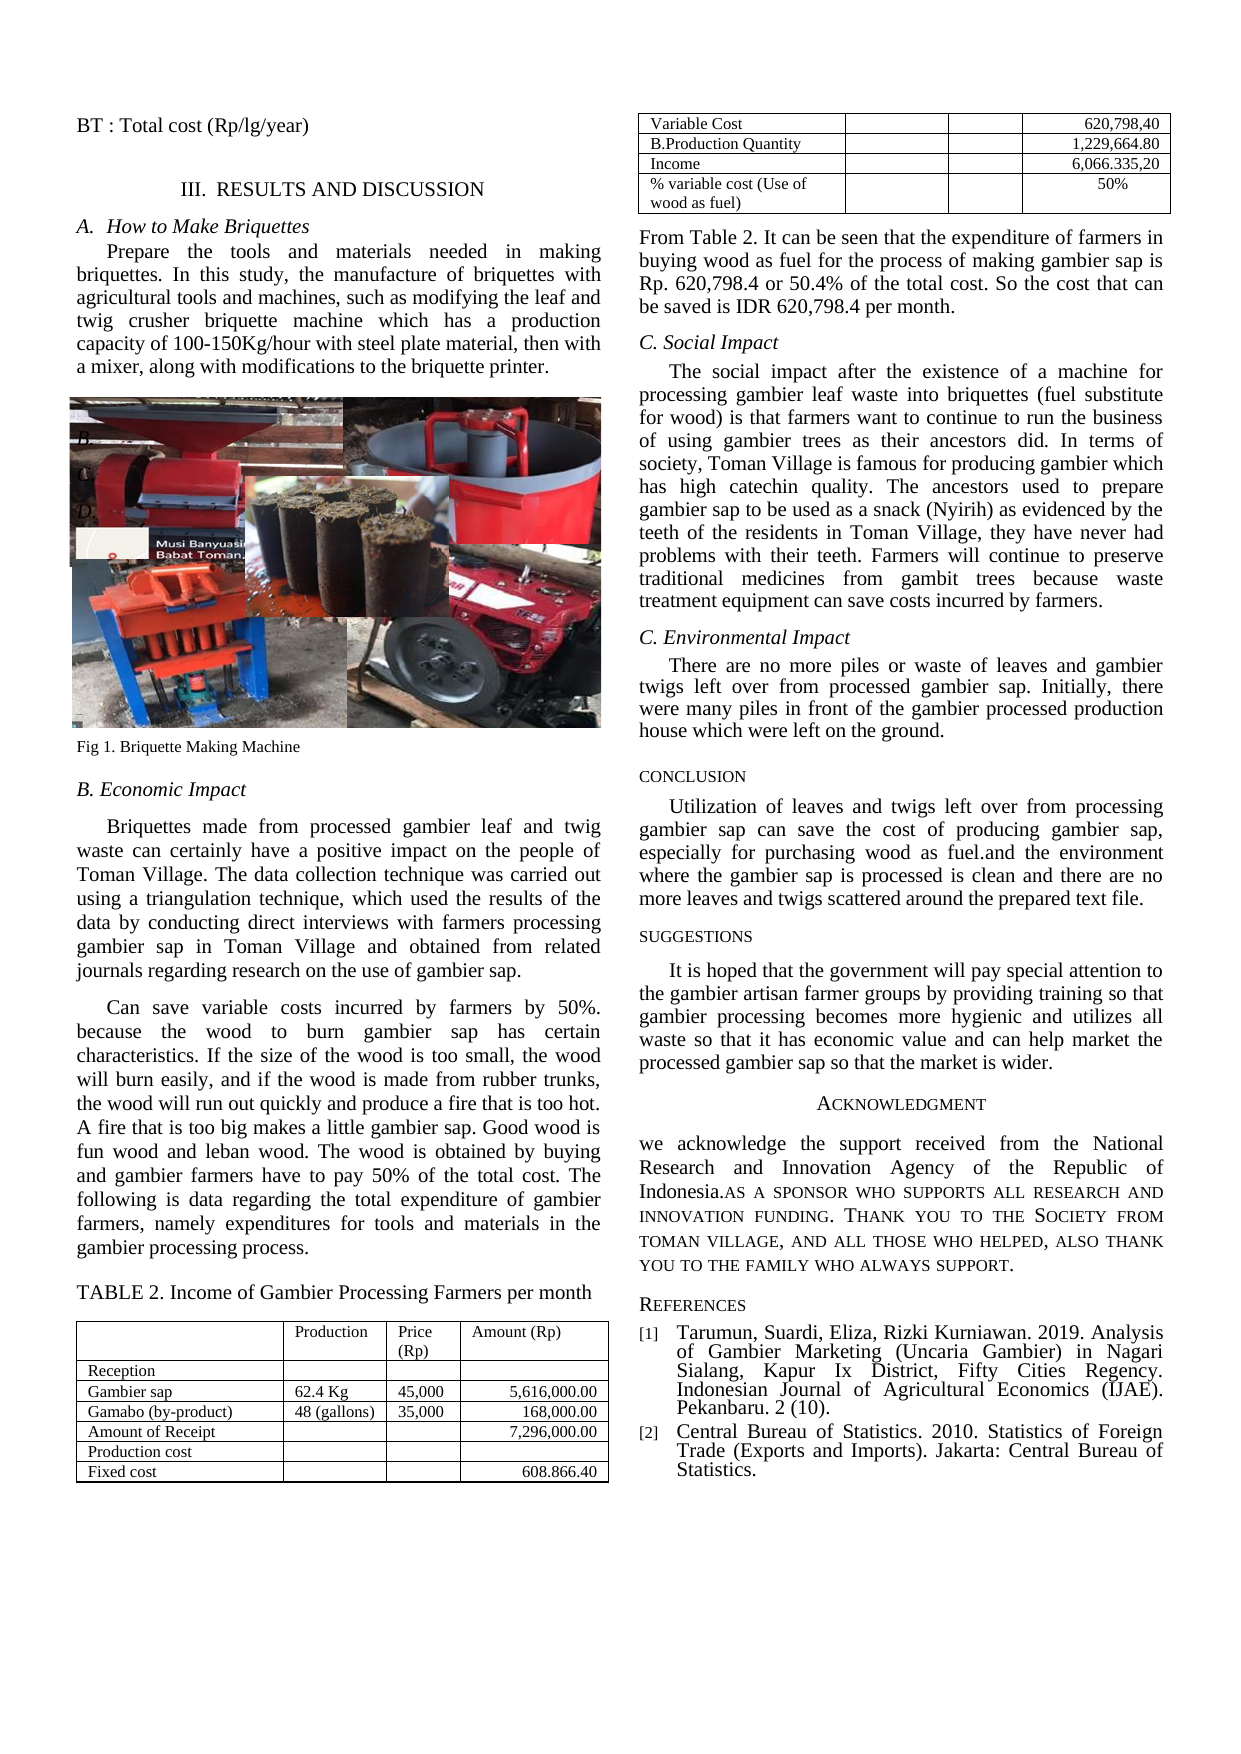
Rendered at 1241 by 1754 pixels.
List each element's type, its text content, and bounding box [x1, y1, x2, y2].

table_cell [949, 154, 1022, 173]
table_cell [461, 1442, 608, 1461]
table_cell [387, 1462, 460, 1481]
text Tarumun, Suardi, Eliza, Rizki Kurniawan. 2019. Analysis of Gambier Marketing (Uncaria Gambier) in Nagari Sialang, Kapur Ix District, Fifty Cities Regency. Indonesian Journal of Agricultural Economics (IJAE). Pekanbaru. 2 (10). [639, 1325, 1164, 1418]
table_cell 168,000.00 [461, 1402, 608, 1421]
subtitle From Table 2. It can be seen that the expenditure of farmers in buying wood as fuel for the process of making gambier sap is Rp. 620,798.4 or 50.4% of the total cost. So the cost that can be saved is IDR 620,798.4 per month. [639, 226, 1164, 318]
table_cell [846, 134, 948, 153]
subtitle C. Social Impact [639, 330, 1164, 354]
table_cell Reception [77, 1361, 283, 1380]
table_cell Income [639, 154, 845, 173]
table_cell [461, 1361, 608, 1380]
table_header Production [284, 1322, 386, 1360]
text Prepare the tools and materials needed in making briquettes. In this study, the manufacture of briquettes with agricultural tools and machines, such as modifying the leaf and twig crusher briquette machine which has a production capacity of 100-150Kg/hour with steel plate material, then with a mixer, along with modifications to the briquette printer. [76, 240, 601, 378]
subtitle Can save variable costs incurred by farmers by 50%. because the wood to burn gambier sap has certain characteristics. If the size of the wood is too small, the wood will burn easily, and if the wood is made from rubber trunks, the wood will run out quickly and produce a fire that is too hot. A fire that is too big makes a little gambier sap. Good wood is fun wood and leban wood. The wood is obtained by buying and gambier farmers have to pay 50% of the total cost. The following is data regarding the total expenditure of gambier farmers, namely expenditures for tools and materials in the gambier processing process. [76, 994, 601, 1259]
text Central Bureau of Statistics. 2010. Statistics of Foreign Trade (Exports and Imports). Jakarta: Central Bureau of Statistics. [639, 1424, 1164, 1480]
table_cell 50% [1023, 174, 1170, 212]
table_cell [846, 154, 948, 173]
table_header Price (Rp) [387, 1322, 460, 1360]
text It is hoped that the government will pay special attention to the gambier artisan farmer groups by providing training so that gambier processing becomes more hygienic and utilizes all waste so that it has economic value and can help market the processed gambier sap so that the market is wider. [639, 959, 1164, 1074]
text BT : Total cost (Rp/lg/year) [76, 112, 601, 137]
table_cell [284, 1422, 386, 1441]
table_cell 45,000 [387, 1381, 460, 1401]
table_cell 620,798,40 [1023, 114, 1170, 133]
table_cell Production cost [77, 1442, 283, 1461]
subtitle RESULTS AND DISCUSSION [76, 177, 601, 201]
table_cell [284, 1462, 386, 1481]
table_cell [387, 1361, 460, 1380]
table_cell [949, 114, 1022, 133]
subtitle How to Make Briquettes [76, 214, 601, 238]
table_cell 7,296,000.00 [461, 1422, 608, 1441]
table_cell 35,000 [387, 1402, 460, 1421]
table_cell [284, 1442, 386, 1461]
subtitle References [639, 1292, 1164, 1316]
subtitle Acknowledgment [639, 1091, 1164, 1114]
table_cell 5,616,000.00 [461, 1381, 608, 1401]
table_cell Gamabo (by-product) [77, 1402, 283, 1421]
table_cell [387, 1422, 460, 1441]
subtitle C. Environmental Impact [639, 625, 1164, 649]
subtitle conclusion [639, 763, 1164, 787]
table_header [77, 1322, 283, 1360]
table_cell Fixed cost [77, 1462, 283, 1481]
picture [69, 397, 602, 728]
table_header Amount (Rp) [461, 1322, 608, 1360]
text suggestions [639, 924, 1164, 947]
table_cell 6,066.335,20 [1023, 154, 1170, 173]
text The social impact after the existence of a machine for processing gambier leaf waste into briquettes (fuel substitute for wood) is that farmers want to continue to run the business of using gambier trees as their ancestors did. In terms of society, Toman Village is famous for producing gambier which has high catechin quality. The ancestors used to prepare gambier sap to be used as a snack (Nyirih) as evidenced by the teeth of the residents in Toman Village, they have never had problems with their teeth. Farmers will continue to preserve traditional medicines from gambit trees because waste treatment equipment can save costs incurred by farmers. [639, 360, 1164, 612]
text There are no more piles or waste of leaves and gambier twigs left over from processed gambier sap. Initially, there were many piles in front of the gambier processed production house which were left on the ground. [639, 655, 1164, 742]
table_cell 1,229,664.80 [1023, 134, 1170, 153]
subtitle Fig 1. Briquette Making Machine [76, 737, 601, 756]
table_cell Variable Cost [639, 114, 845, 133]
table_cell [284, 1361, 386, 1380]
table_cell [846, 174, 948, 212]
table_cell 608.866.40 [461, 1462, 608, 1481]
table_cell B.Production Quantity [639, 134, 845, 153]
table_cell % variable cost (Use of wood as fuel) [639, 174, 845, 212]
table_cell Amount of Receipt [77, 1422, 283, 1441]
table_cell [949, 134, 1022, 153]
subtitle B. Economic Impact [76, 777, 601, 801]
text Utilization of leaves and twigs left over from processing gambier sap can save the cost of producing gambier sap, especially for purchasing wood as fuel.and the environment where the gambier sap is processed is clean and there are no more leaves and twigs scattered around the prepared text file. [639, 795, 1164, 909]
table_cell [387, 1442, 460, 1461]
table_cell 48 (gallons) [284, 1402, 386, 1421]
subtitle Briquettes made from processed gambier leaf and twig waste can certainly have a positive impact on the people of Toman Village. The data collection technique was carried out using a triangulation technique, which used the results of the data by conducting direct interviews with farmers processing gambier sap in Toman Village and obtained from related journals regarding research on the use of gambier sap. [76, 814, 601, 982]
table_cell [949, 174, 1022, 212]
table_cell 62.4 Kg [284, 1381, 386, 1401]
subtitle we acknowledge the support received from the National Research and Innovation Agency of the Republic of Indonesia.as a sponsor who supports all research and innovation funding. Thank you to the Society from toman village, and all those who helped, also thank you to the family who always support. [639, 1131, 1164, 1276]
table_cell Gambier sap [77, 1381, 283, 1401]
table_cell [846, 114, 948, 133]
text TABLE 2. Income of Gambier Processing Farmers per month [76, 1280, 601, 1304]
